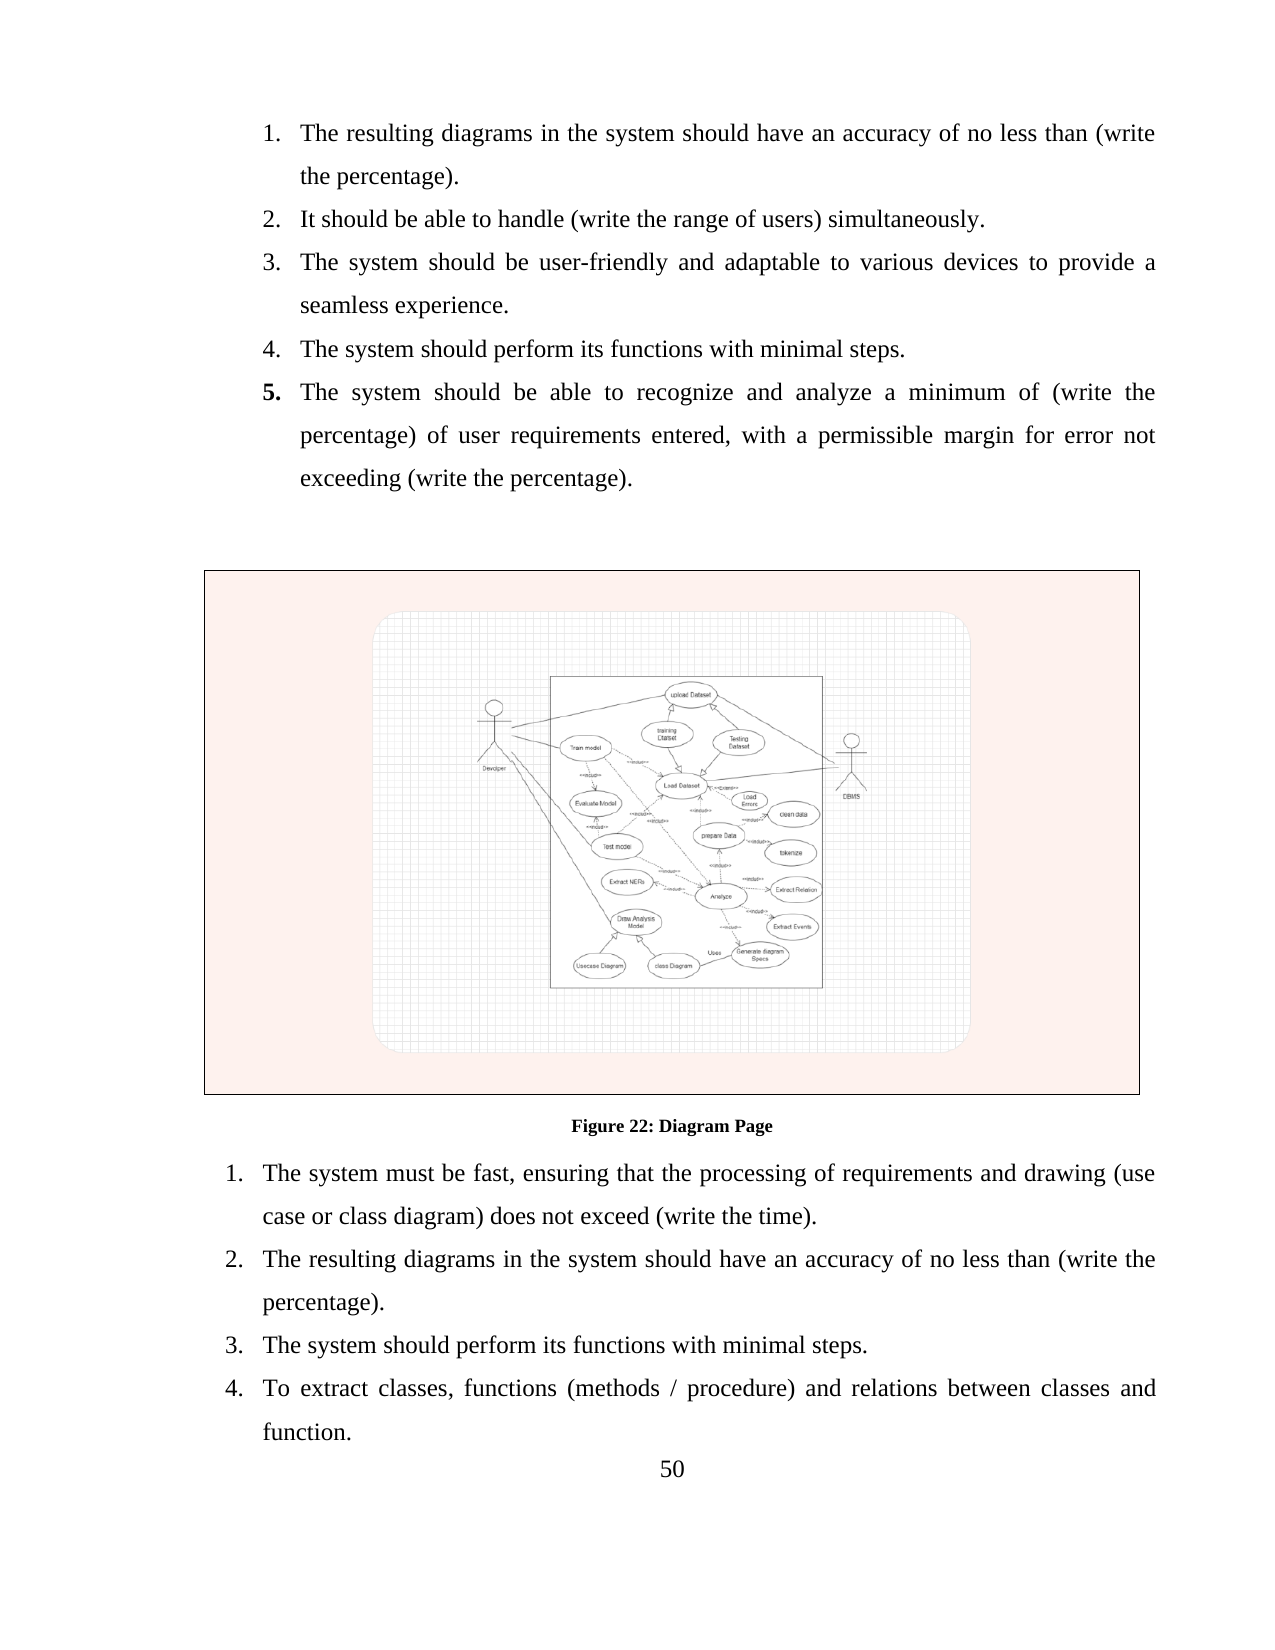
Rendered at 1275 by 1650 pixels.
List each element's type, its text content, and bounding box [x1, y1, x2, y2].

list It should be able to handle (write the range of users) simultaneously. [262, 204, 1157, 233]
list To extract classes, functions (methods / procedure) and relations between classes and function. [225, 1373, 1157, 1445]
list The resulting diagrams in the system should have an accuracy of no less than (write the percentage). [262, 118, 1157, 190]
list The system should be able to recognize and analyze a minimum of (write the percentage) of user requirements entered, with a permissible margin for error not exceeding (write the percentage). [262, 377, 1157, 492]
list The resulting diagrams in the system should have an accuracy of no less than (write the percentage). [225, 1244, 1157, 1316]
picture [205, 571, 1139, 1094]
list The system should be user-friendly and adaptable to various devices to provide a seamless experience. [262, 247, 1157, 319]
list The system should perform its functions with minimal steps. [262, 334, 1157, 362]
list The system must be fast, ensuring that the processing of requirements and drawing (use case or class diagram) does not exceed (write the time). [225, 1158, 1157, 1230]
text Figure 22: Diagram Page [187, 1115, 1157, 1137]
list The system should perform its functions with minimal steps. [225, 1330, 1157, 1359]
